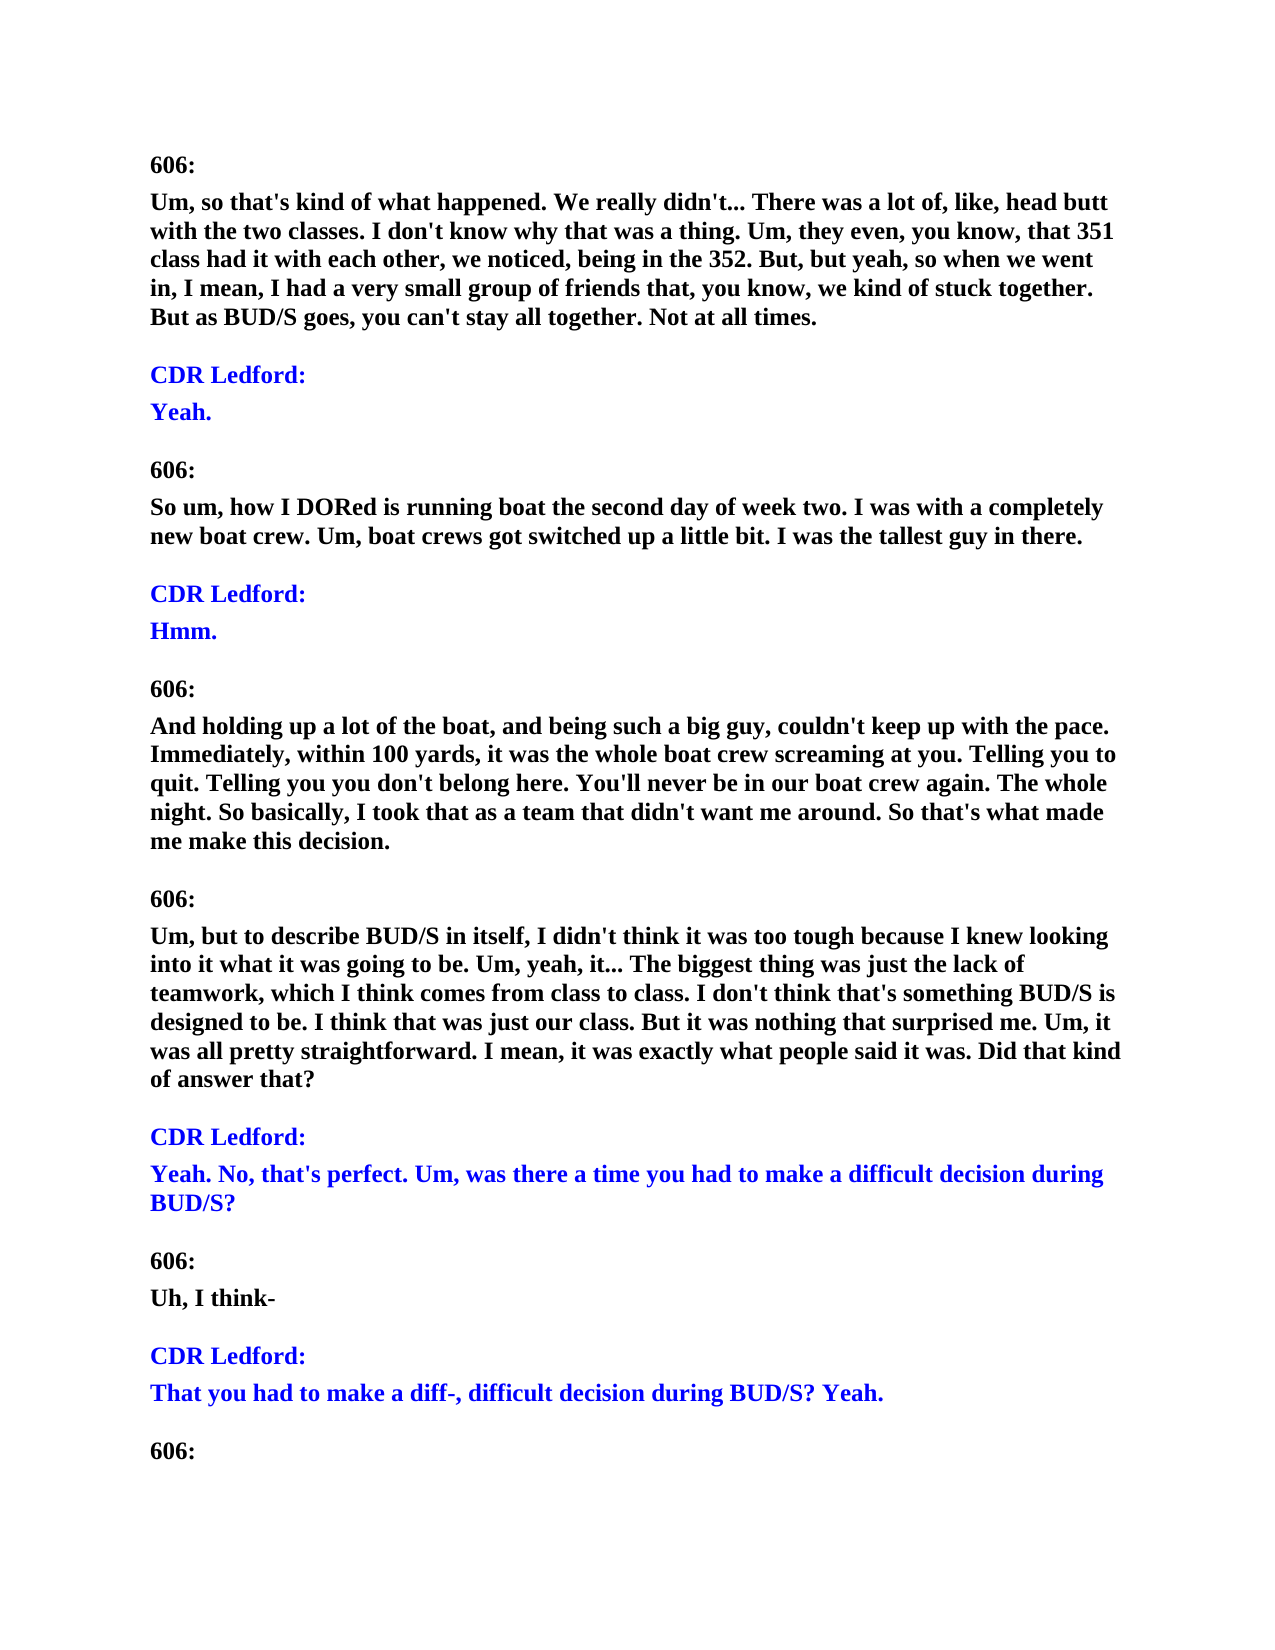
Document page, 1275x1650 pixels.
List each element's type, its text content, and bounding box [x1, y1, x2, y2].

text CDR Ledford: [150, 1341, 1125, 1370]
text Yeah. [150, 397, 1125, 426]
text 606: [150, 674, 1125, 702]
text 606: [150, 150, 1125, 179]
text Yeah. No, that's perfect. Um, was there a time you had to make a difficult decision during BUD/S? [150, 1159, 1125, 1217]
text Um, so that's kind of what happened. We really didn't... There was a lot of, like, head butt with the two classes. I don't know why that was a thing. Um, they even, you know, that 351 class had it with each other, we noticed, being in the 352. But, but yeah, so when we went in, I mean, I had a very small group of friends that, you know, we kind of stuck together. But as BUD/S goes, you can't stay all together. Not at all times. [150, 187, 1125, 331]
text CDR Ledford: [150, 360, 1125, 389]
text CDR Ledford: [150, 579, 1125, 607]
text Hmm. [150, 616, 1125, 644]
text And holding up a lot of the boat, and being such a big guy, couldn't keep up with the pace. Immediately, within 100 yards, it was the whole boat crew screaming at you. Telling you to quit. Telling you you don't belong here. You'll never be in our boat crew again. The whole night. So basically, I took that as a team that didn't want me around. So that's what made me make this decision. [150, 711, 1125, 854]
text So um, how I DORed is running boat the second day of week two. I was with a completely new boat crew. Um, boat crews got switched up a little bit. I was the tallest guy in there. [150, 492, 1125, 549]
text Um, but to describe BUD/S in itself, I didn't think it was too tough because I knew looking into it what it was going to be. Um, yeah, it... The biggest thing was just the lack of teamwork, which I think comes from class to class. I don't think that's something BUD/S is designed to be. I think that was just our class. But it was nothing that surprised me. Um, it was all pretty straightforward. I mean, it was exactly what people said it was. Did that kind of answer that? [150, 921, 1125, 1093]
text 606: [150, 884, 1125, 912]
text That you had to make a diff-, difficult decision during BUD/S? Yeah. [150, 1378, 1125, 1407]
text 606: [150, 1436, 1125, 1465]
text 606: [150, 1246, 1125, 1275]
text Uh, I think- [150, 1283, 1125, 1312]
text 606: [150, 455, 1125, 484]
text CDR Ledford: [150, 1122, 1125, 1151]
